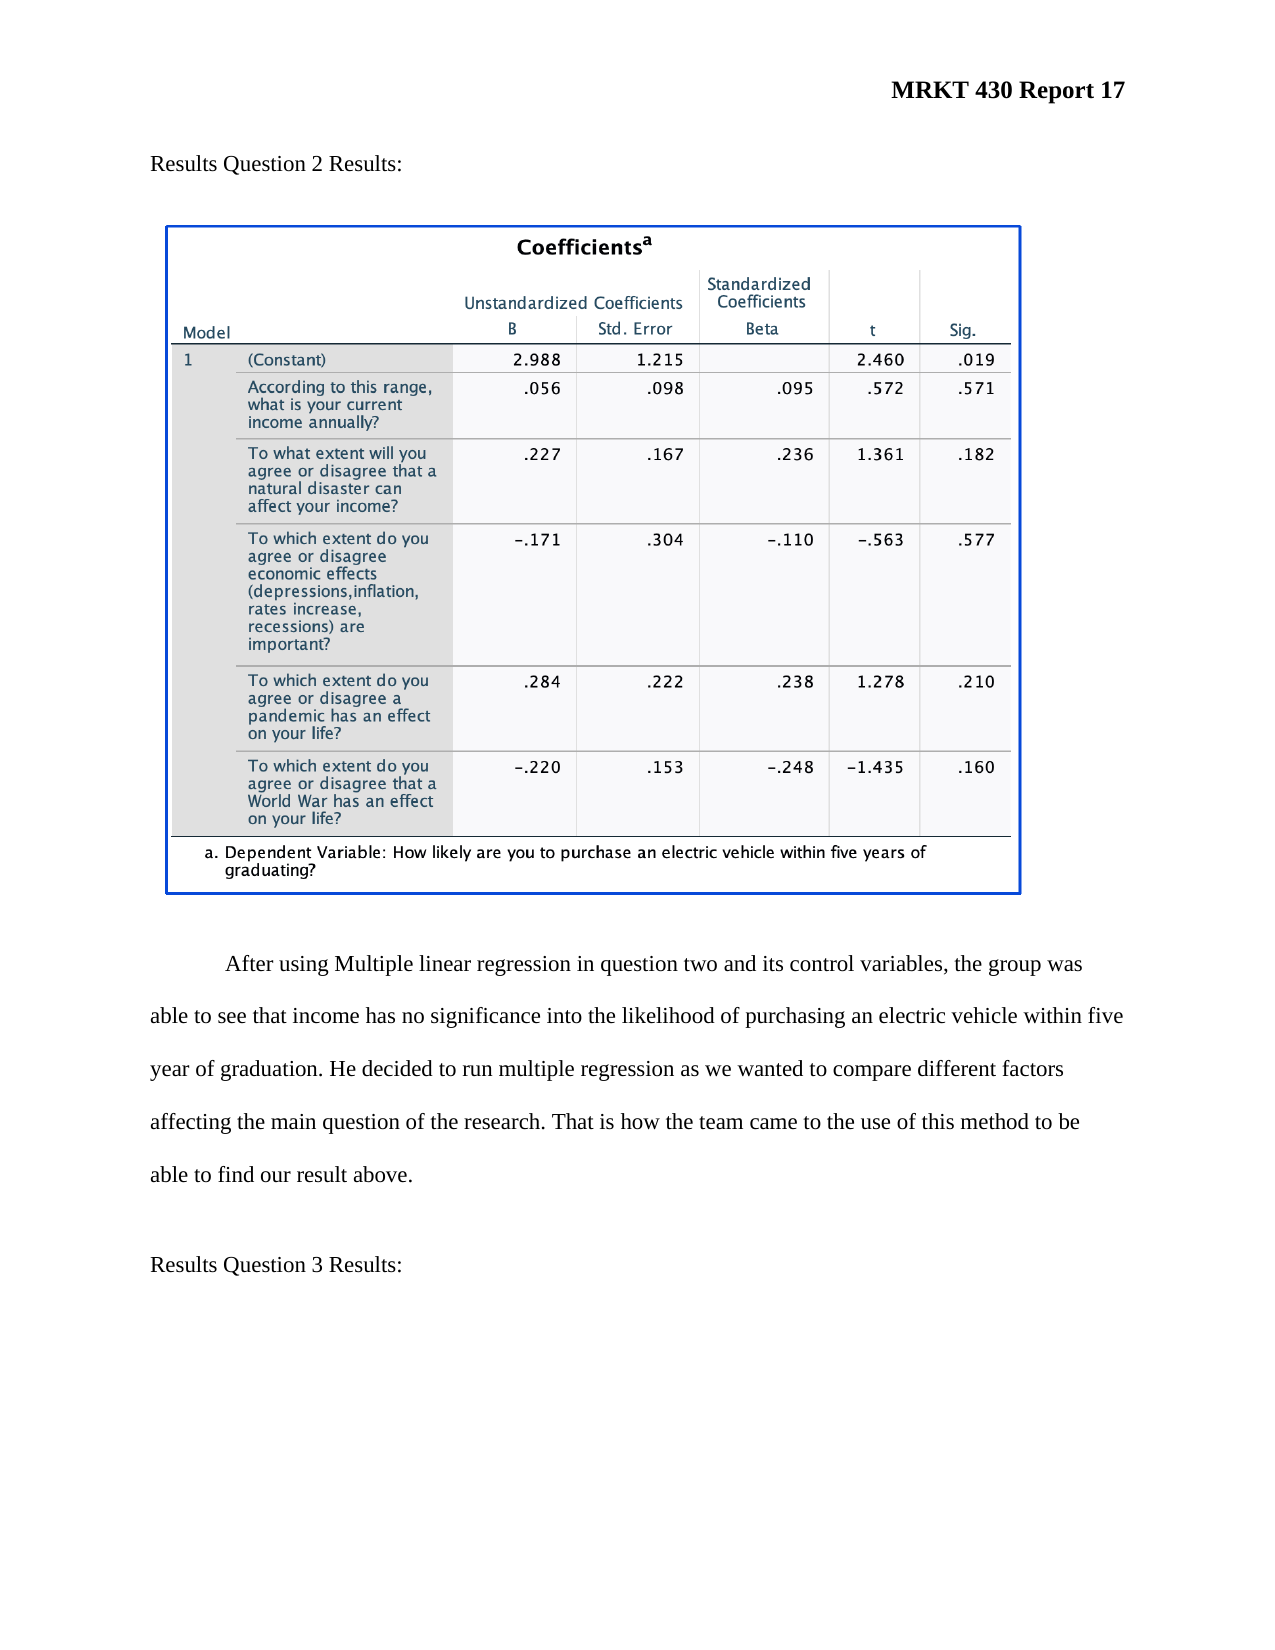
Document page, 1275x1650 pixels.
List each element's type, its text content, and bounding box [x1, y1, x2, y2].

picture [150, 188, 1043, 916]
subtitle Results Question 2 Results: [150, 150, 1125, 176]
subtitle Results Question 3 Results: [150, 1251, 1125, 1277]
text After using Multiple linear regression in question two and its control variables, the group was able to see that income has no significance into the likelihood of purchasing an electric vehicle within five year of graduation. He decided to run multiple regression as we wanted to compare different factors affecting the main question of the research. That is how the team came to the use of this method to be able to find our result above. [150, 950, 1125, 1187]
